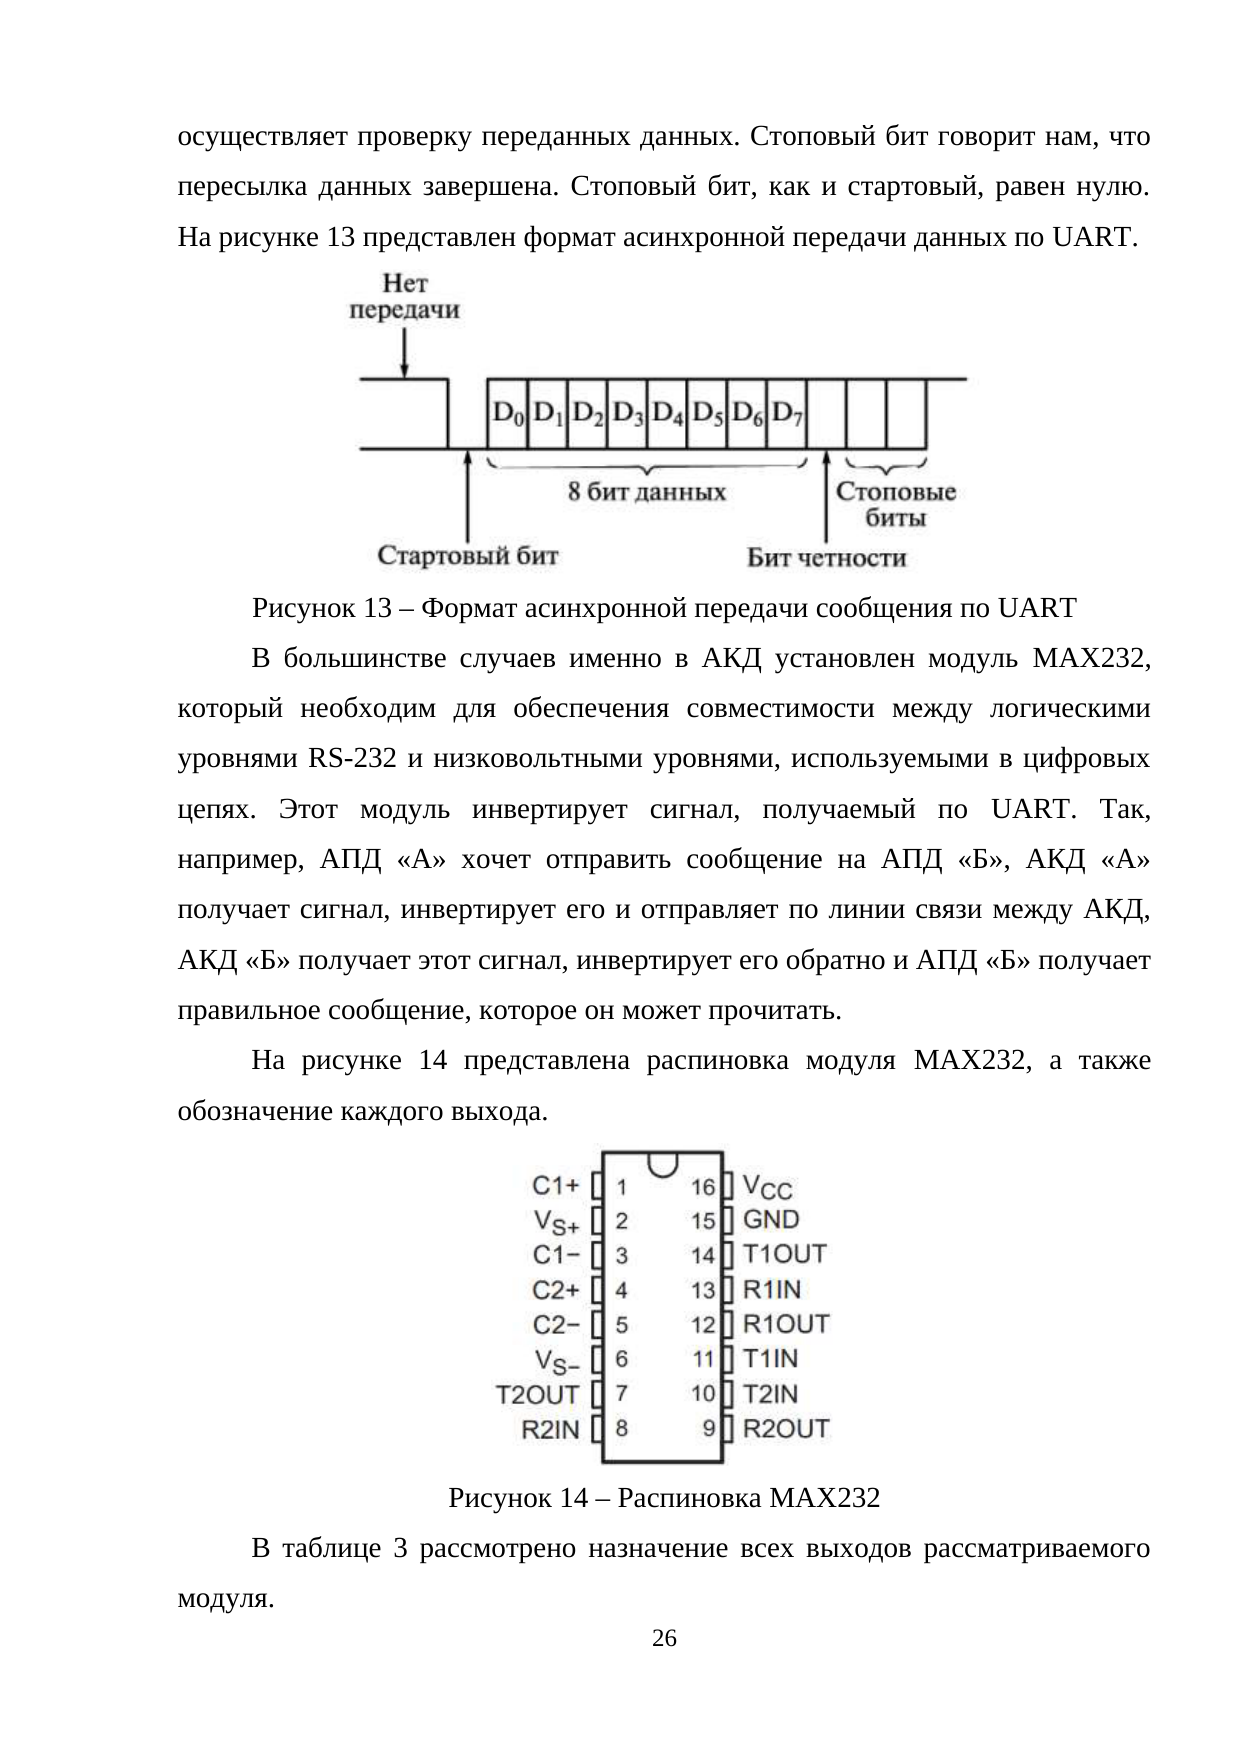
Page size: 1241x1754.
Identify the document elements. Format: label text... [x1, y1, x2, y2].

text В таблице 3 рассмотрено назначение всех выходов рассматриваемого модуля. [177, 1530, 1152, 1614]
text На рисунке 14 представлена распиновка модуля MAX232, а также обозначение каждого выхода. [177, 1042, 1152, 1126]
text Рисунок 14 – Распиновка MAX232 [177, 1480, 1152, 1513]
text Рисунок 13 – Формат асинхронной передачи сообщения по UART [177, 590, 1152, 623]
text В большинстве случаев именно в АКД установлен модуль MAX232, который необходим для обеспечения совместимости между логическими уровнями RS-232 и низковольтными уровнями, используемыми в цифровых цепях. Этот модуль инвертирует сигнал, получаемый по UART. Так, например, АПД «А» хочет отправить сообщение на АПД «Б», АКД «А» получает сигнал, инвертирует его и отправляет по линии связи между АКД, АКД «Б» получает этот сигнал, инвертирует его обратно и АПД «Б» получает правильное сообщение, которое он может прочитать. [177, 640, 1152, 1026]
